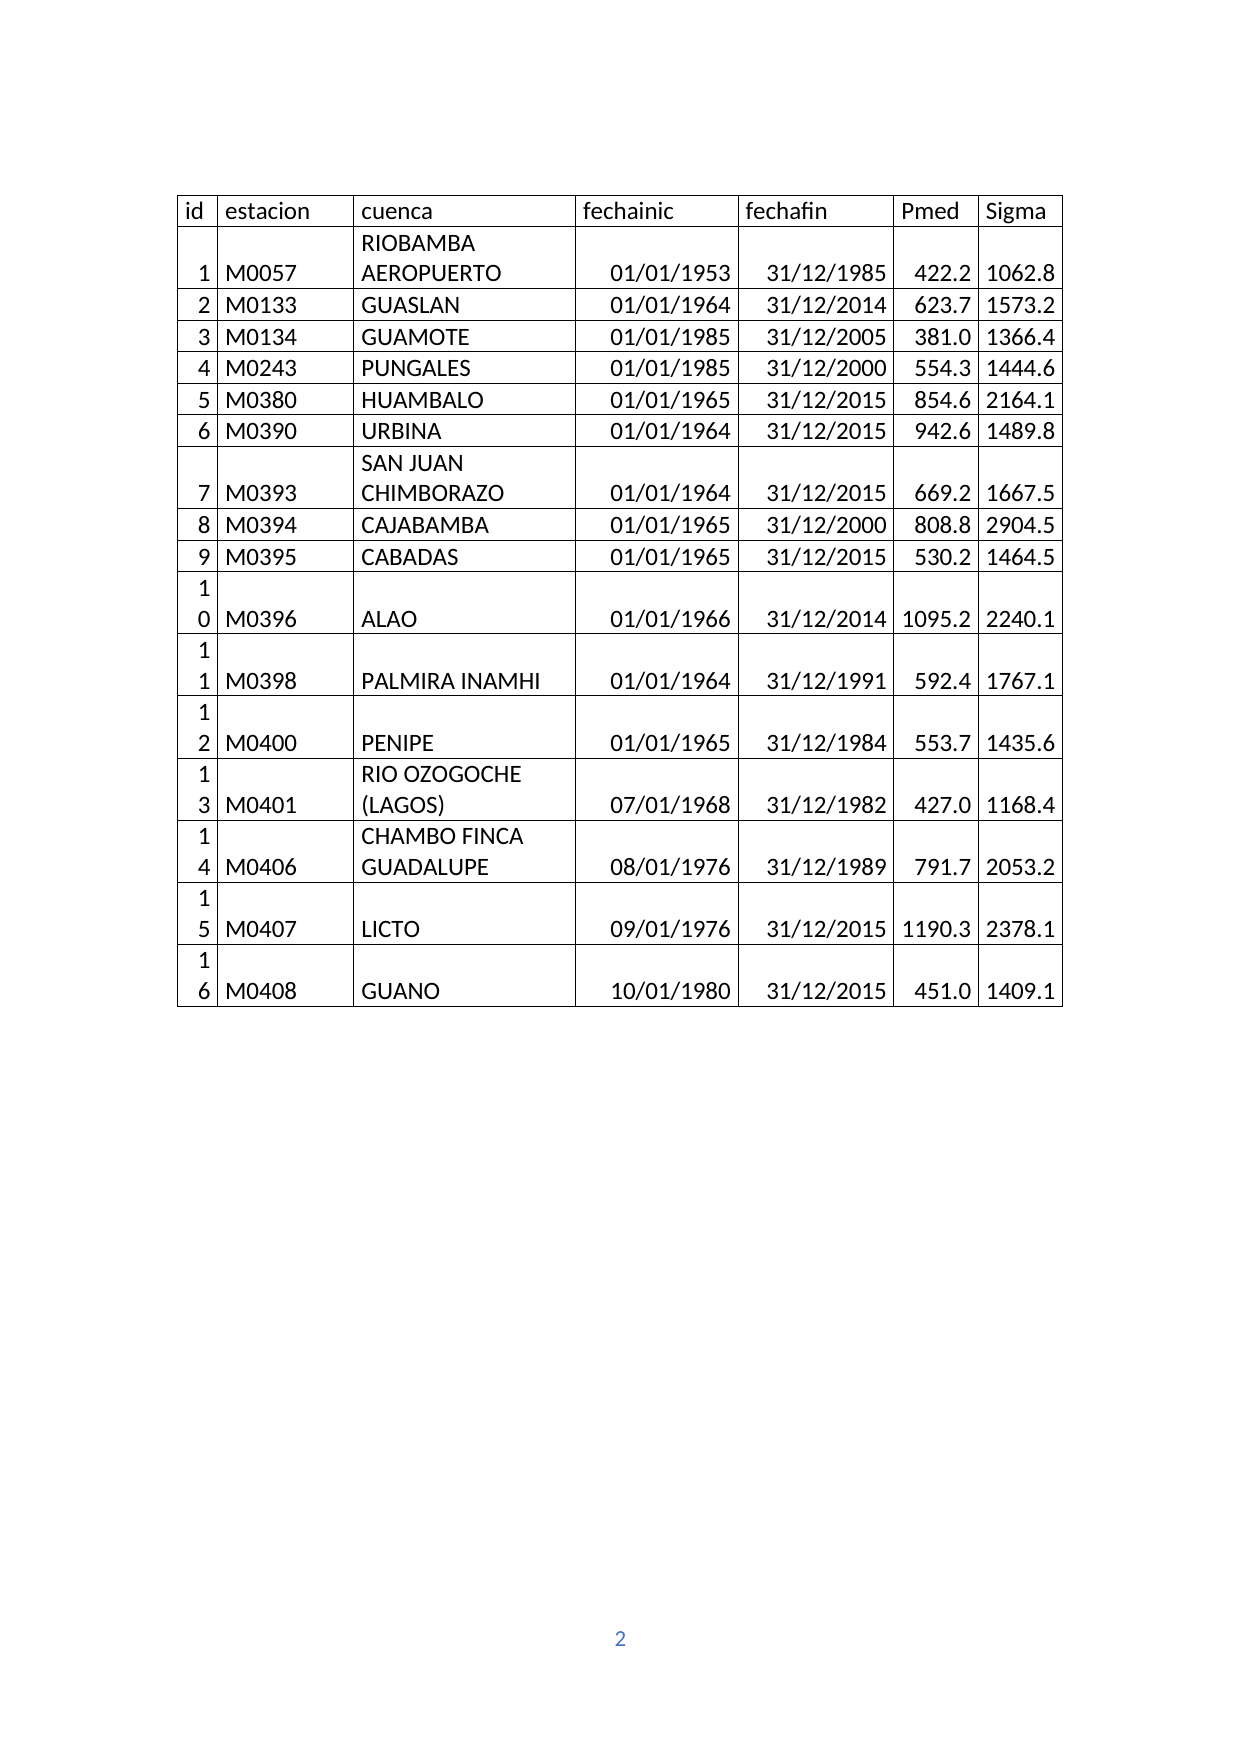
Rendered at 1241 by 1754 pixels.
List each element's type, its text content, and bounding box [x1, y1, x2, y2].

table_cell RIO OZOGOCHE (LAGOS) [354, 759, 575, 819]
table_cell M0408 [218, 945, 353, 1006]
table_cell M0243 [218, 352, 353, 383]
table_header Sigma [979, 196, 1062, 226]
table_cell 31/12/2000 [739, 352, 893, 383]
table_cell 2904.5 [979, 509, 1062, 539]
table_cell RIOBAMBA AEROPUERTO [354, 227, 575, 288]
table_cell 31/12/2015 [739, 447, 893, 508]
table_cell 01/01/1964 [576, 415, 738, 446]
table_cell 1489.8 [979, 415, 1062, 446]
table_cell PALMIRA INAMHI [354, 634, 575, 695]
table_cell 01/01/1964 [576, 289, 738, 320]
table_cell M0380 [218, 384, 353, 414]
table_cell 7 [178, 447, 217, 508]
table_header Pmed [894, 196, 978, 226]
table_cell 01/01/1966 [576, 572, 738, 633]
table_cell 553.7 [894, 696, 978, 757]
table_cell 1409.1 [979, 945, 1062, 1006]
table_cell 16 [178, 945, 217, 1006]
table_cell 10 [178, 572, 217, 633]
table_cell CABADAS [354, 541, 575, 571]
table_cell GUAMOTE [354, 321, 575, 351]
table_cell 451.0 [894, 945, 978, 1006]
table_cell 31/12/2015 [739, 945, 893, 1006]
table_cell 31/12/1984 [739, 696, 893, 757]
table_cell 31/12/2015 [739, 541, 893, 571]
table_cell 1444.6 [979, 352, 1062, 383]
table_cell 1168.4 [979, 759, 1062, 819]
table_cell 01/01/1965 [576, 384, 738, 414]
table_cell 31/12/2000 [739, 509, 893, 539]
table_cell M0398 [218, 634, 353, 695]
table_cell 6 [178, 415, 217, 446]
table_cell 1667.5 [979, 447, 1062, 508]
table_header estacion [218, 196, 353, 226]
table_cell 10/01/1980 [576, 945, 738, 1006]
table_header fechainic [576, 196, 738, 226]
table_header cuenca [354, 196, 575, 226]
table_cell 31/12/2015 [739, 883, 893, 944]
table_cell 1366.4 [979, 321, 1062, 351]
table_cell 2 [178, 289, 217, 320]
table_cell 31/12/1982 [739, 759, 893, 819]
table_cell 31/12/2005 [739, 321, 893, 351]
table_cell M0396 [218, 572, 353, 633]
table_cell 2378.1 [979, 883, 1062, 944]
table_cell 2053.2 [979, 821, 1062, 882]
table_cell 07/01/1968 [576, 759, 738, 819]
table_cell 427.0 [894, 759, 978, 819]
table_cell 08/01/1976 [576, 821, 738, 882]
table_cell 31/12/2014 [739, 289, 893, 320]
table_cell 01/01/1953 [576, 227, 738, 288]
table_cell PUNGALES [354, 352, 575, 383]
table_cell M0400 [218, 696, 353, 757]
table_cell 11 [178, 634, 217, 695]
table_cell SAN JUAN CHIMBORAZO [354, 447, 575, 508]
table_cell 3 [178, 321, 217, 351]
table_cell LICTO [354, 883, 575, 944]
table_cell M0057 [218, 227, 353, 288]
table_cell 2164.1 [979, 384, 1062, 414]
table_cell URBINA [354, 415, 575, 446]
table_cell 942.6 [894, 415, 978, 446]
table_cell 2240.1 [979, 572, 1062, 633]
table_header fechafin [739, 196, 893, 226]
table_cell M0390 [218, 415, 353, 446]
table_cell 1464.5 [979, 541, 1062, 571]
table_cell 791.7 [894, 821, 978, 882]
table_cell HUAMBALO [354, 384, 575, 414]
table_cell PENIPE [354, 696, 575, 757]
table_cell 01/01/1965 [576, 541, 738, 571]
table_cell 854.6 [894, 384, 978, 414]
table_cell M0401 [218, 759, 353, 819]
table_cell GUANO [354, 945, 575, 1006]
table_cell 1190.3 [894, 883, 978, 944]
table_cell CAJABAMBA [354, 509, 575, 539]
table_cell 01/01/1985 [576, 321, 738, 351]
table_cell 01/01/1965 [576, 696, 738, 757]
table_cell 669.2 [894, 447, 978, 508]
table_cell 31/12/1991 [739, 634, 893, 695]
table_cell 1767.1 [979, 634, 1062, 695]
table_cell 381.0 [894, 321, 978, 351]
table_cell 01/01/1985 [576, 352, 738, 383]
table_cell 623.7 [894, 289, 978, 320]
table_cell 5 [178, 384, 217, 414]
table_cell 1095.2 [894, 572, 978, 633]
table_cell 554.3 [894, 352, 978, 383]
table_cell 1062.8 [979, 227, 1062, 288]
table_cell 8 [178, 509, 217, 539]
table_cell 15 [178, 883, 217, 944]
table_cell 31/12/1989 [739, 821, 893, 882]
table_cell 808.8 [894, 509, 978, 539]
table_cell 1 [178, 227, 217, 288]
table_cell 592.4 [894, 634, 978, 695]
table_cell 530.2 [894, 541, 978, 571]
table_cell 422.2 [894, 227, 978, 288]
table_cell M0393 [218, 447, 353, 508]
table_cell 31/12/2014 [739, 572, 893, 633]
table_cell M0394 [218, 509, 353, 539]
table_cell 14 [178, 821, 217, 882]
table_cell 01/01/1964 [576, 447, 738, 508]
table_cell GUASLAN [354, 289, 575, 320]
table_cell M0406 [218, 821, 353, 882]
table_cell 01/01/1964 [576, 634, 738, 695]
table_cell 1573.2 [979, 289, 1062, 320]
table_cell CHAMBO FINCA GUADALUPE [354, 821, 575, 882]
table_cell M0407 [218, 883, 353, 944]
table_header id [178, 196, 217, 226]
table_cell 09/01/1976 [576, 883, 738, 944]
table_cell 4 [178, 352, 217, 383]
table_cell 01/01/1965 [576, 509, 738, 539]
table_cell M0395 [218, 541, 353, 571]
table_cell ALAO [354, 572, 575, 633]
table_cell M0133 [218, 289, 353, 320]
table_cell 31/12/2015 [739, 415, 893, 446]
table_cell 1435.6 [979, 696, 1062, 757]
table_cell 12 [178, 696, 217, 757]
table_cell 9 [178, 541, 217, 571]
table_cell 13 [178, 759, 217, 819]
table_cell 31/12/2015 [739, 384, 893, 414]
table_cell M0134 [218, 321, 353, 351]
table_cell 31/12/1985 [739, 227, 893, 288]
